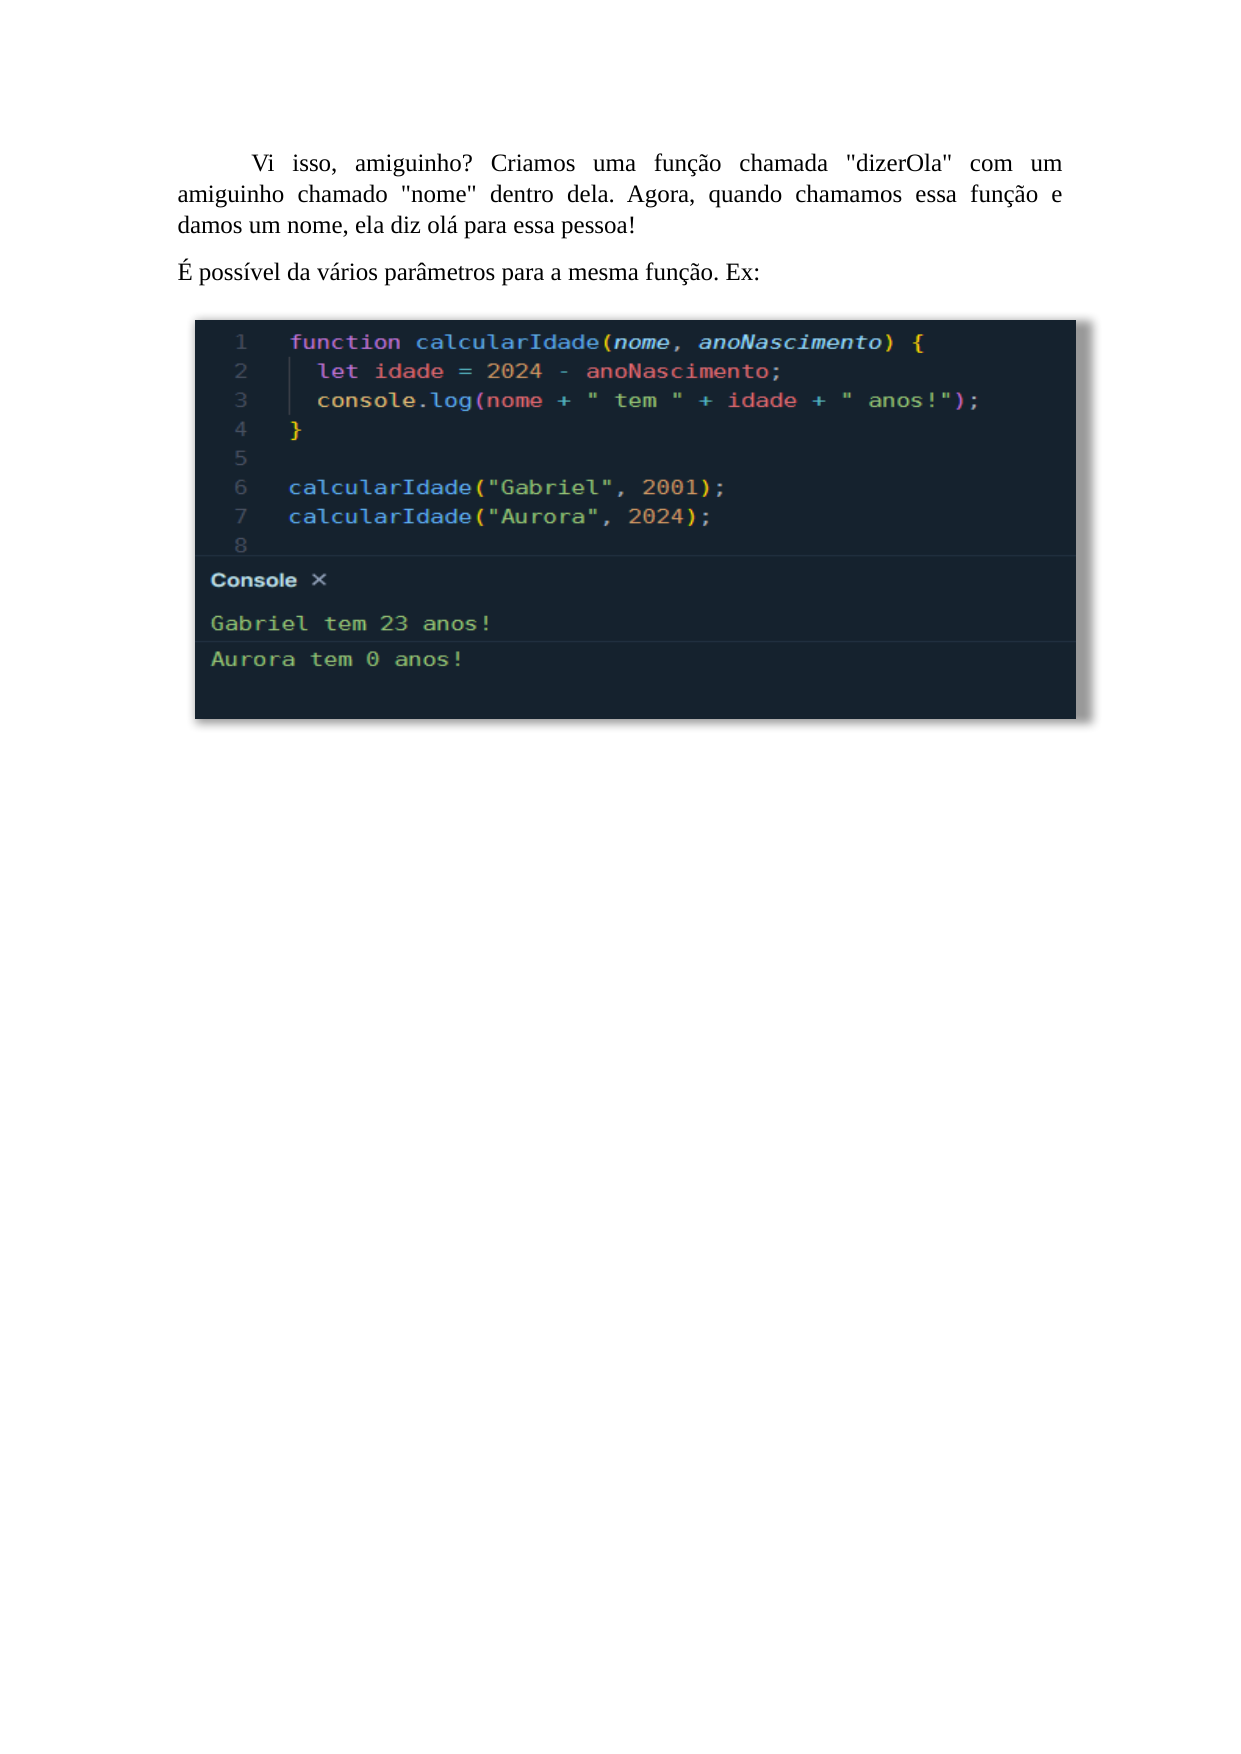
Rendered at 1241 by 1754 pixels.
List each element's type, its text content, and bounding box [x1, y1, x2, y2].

picture [195, 320, 1076, 719]
text É possível da vários parâmetros para a mesma função. Ex: [177, 257, 1063, 286]
text Vi isso, amiguinho? Criamos uma função chamada "dizerOla" com um amiguinho chamado "nome" dentro dela. Agora, quando chamamos essa função e damos um nome, ela diz olá para essa pessoa! [177, 148, 1063, 238]
